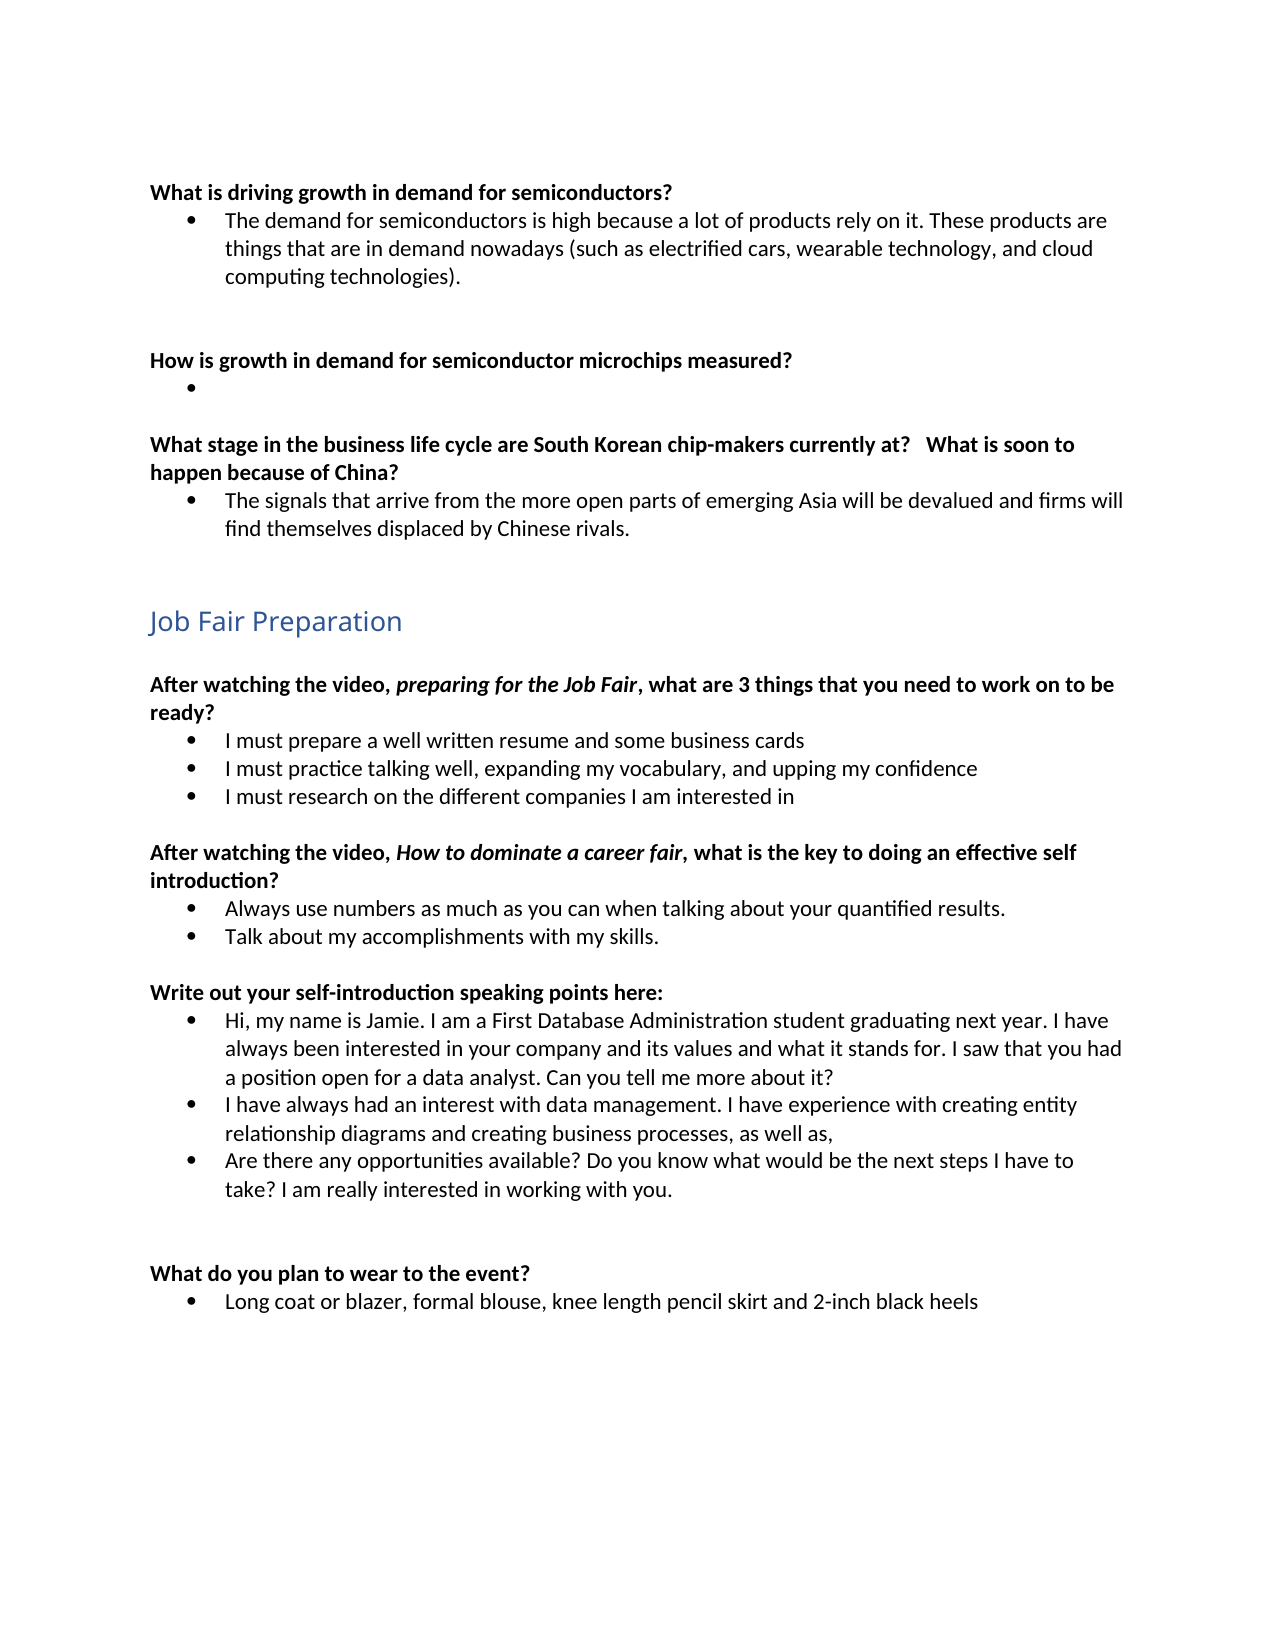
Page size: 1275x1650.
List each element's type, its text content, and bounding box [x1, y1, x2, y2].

text After watching the video, preparing for the Job Fair, what are 3 things that you need to work on to be ready? [150, 670, 1125, 726]
text What stage in the business life cycle are South Korean chip-makers currently at? What is soon to happen because of China? [150, 430, 1125, 486]
list Long coat or blazer, formal blouse, knee length pencil skirt and 2-inch black heels [187, 1287, 1125, 1315]
subtitle Job Fair Preparation [150, 602, 1125, 639]
list Are there any opportunities available? Do you know what would be the next steps I have to take? I am really interested in working with you. [187, 1147, 1125, 1203]
list Hi, my name is Jamie. I am a First Database Administration student graduating next year. I have always been interested in your company and its values and what it stands for. I saw that you had a position open for a data analyst. Can you tell me more about it? [187, 1007, 1125, 1091]
list Talk about my accomplishments with my skills. [187, 922, 1125, 951]
list Always use numbers as much as you can when talking about your quantified results. [187, 894, 1125, 922]
text After watching the video, How to dominate a career fair, what is the key to doing an effective self introduction? [150, 838, 1125, 894]
list The signals that arrive from the more open parts of emerging Asia will be devalued and firms will find themselves displaced by Chinese rivals. [187, 486, 1125, 542]
text What do you plan to wear to the event? [150, 1259, 1125, 1287]
list I must prepare a well written resume and some business cards [187, 726, 1125, 754]
text What is driving growth in demand for semiconductors? [150, 178, 1125, 206]
list I have always had an interest with data management. I have experience with creating entity relationship diagrams and creating business processes, as well as, [187, 1091, 1125, 1147]
text How is growth in demand for semiconductor microchips measured? [150, 346, 1125, 374]
list I must practice talking well, expanding my vocabulary, and upping my confidence [187, 754, 1125, 782]
list I must research on the different companies I am interested in [187, 782, 1125, 810]
text Write out your self-introduction speaking points here: [150, 978, 1125, 1007]
list The demand for semiconductors is high because a lot of products rely on it. These products are things that are in demand nowadays (such as electrified cars, wearable technology, and cloud computing technologies). [187, 206, 1125, 290]
